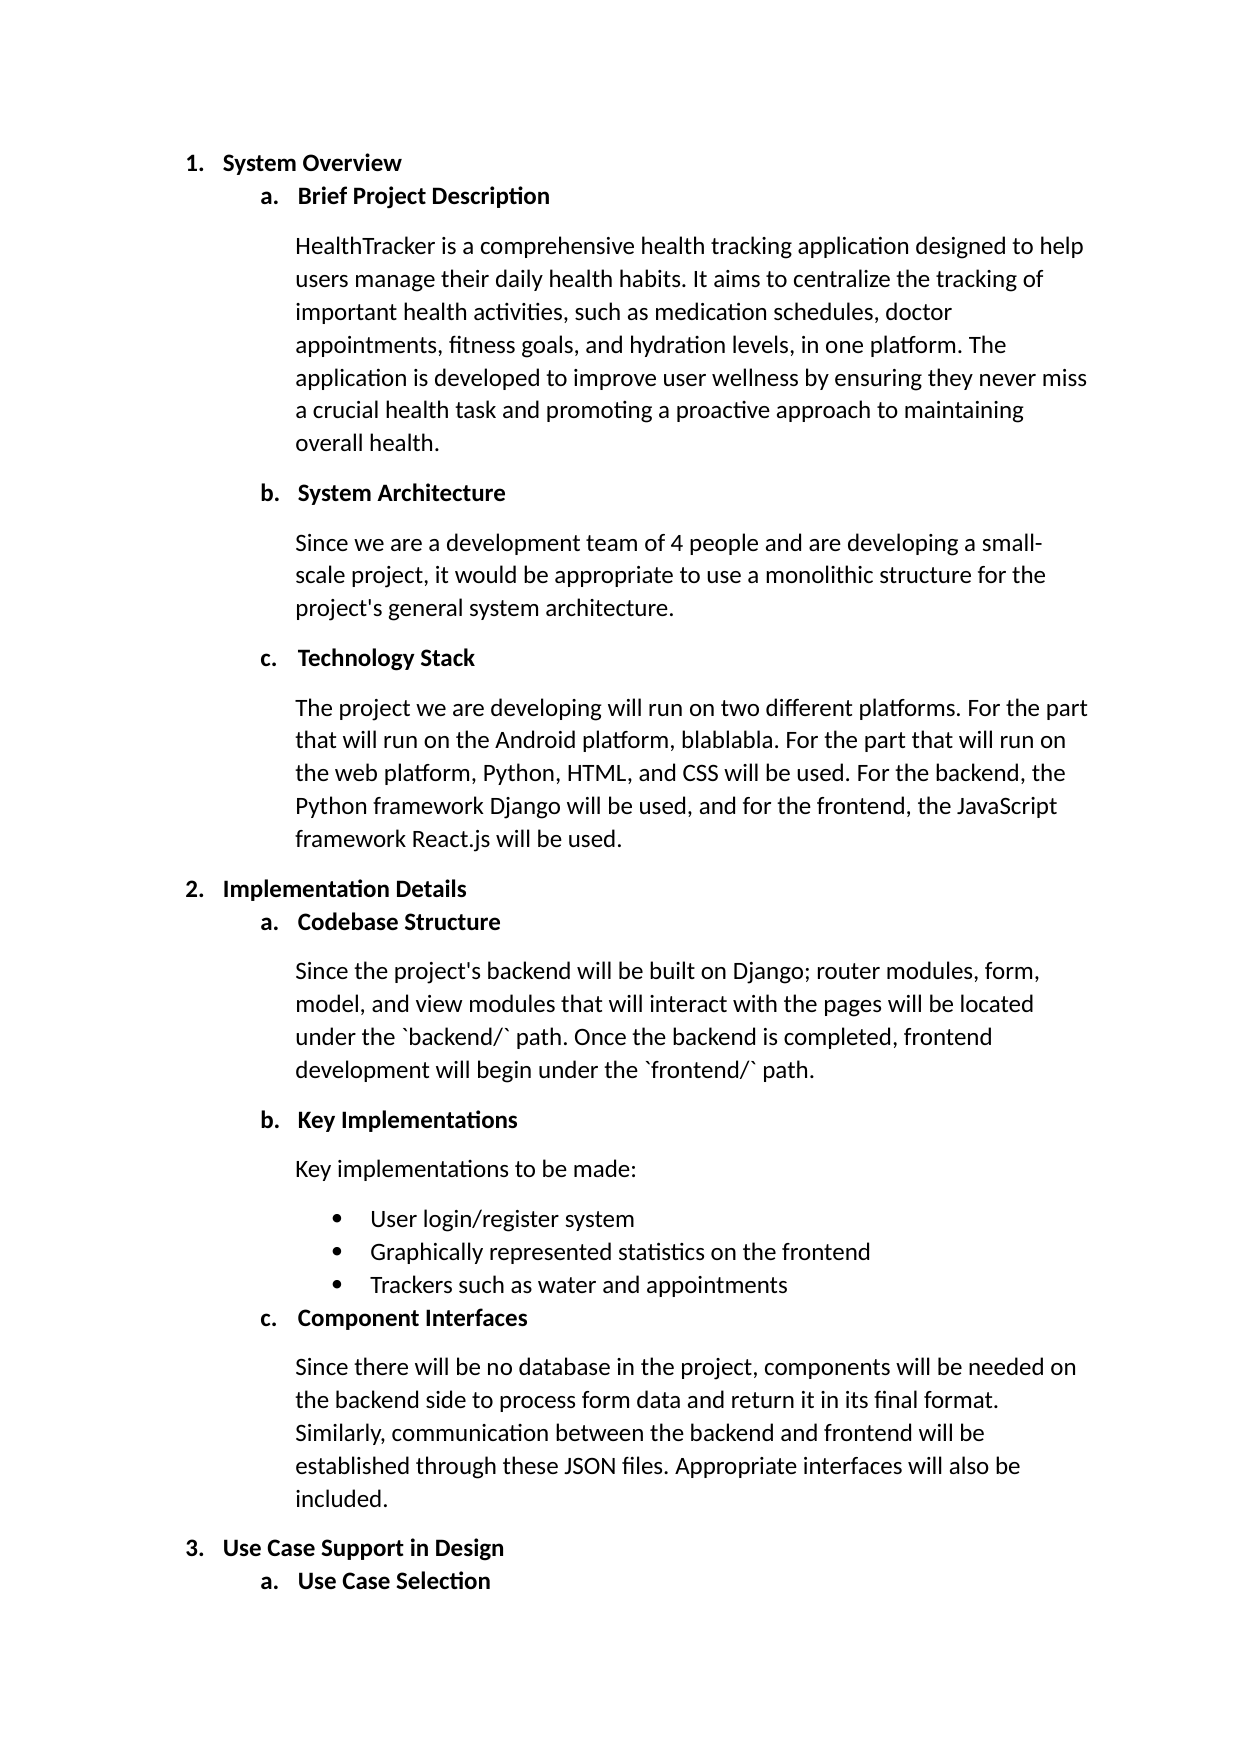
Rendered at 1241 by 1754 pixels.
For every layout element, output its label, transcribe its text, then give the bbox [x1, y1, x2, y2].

list Key Implementations [260, 1104, 1093, 1134]
list Component Interfaces [260, 1302, 1093, 1332]
list Use Case Selection [260, 1566, 1093, 1596]
text Key implementations to be made: [295, 1153, 1093, 1184]
list Brief Project Description [260, 181, 1093, 211]
list Use Case Support in Design [185, 1533, 1093, 1563]
text Since the project's backend will be built on Django; router modules, form, model, and view modules that will interact with the pages will be located under the `backend/` path. Once the backend is completed, frontend development will begin under the `frontend/` path. [295, 956, 1093, 1085]
list User login/register system [333, 1203, 1093, 1233]
text Since there will be no database in the project, components will be needed on the backend side to process form data and return it in its final format. Similarly, communication between the backend and frontend will be established through these JSON files. Appropriate interfaces will also be included. [295, 1351, 1093, 1513]
text Since we are a development team of 4 people and are developing a small-scale project, it would be appropriate to use a monolithic structure for the project's general system architecture. [295, 527, 1093, 623]
list Implementation Details [185, 873, 1093, 903]
text HealthTracker is a comprehensive health tracking application designed to help users manage their daily health habits. It aims to centralize the tracking of important health activities, such as medication schedules, doctor appointments, fitness goals, and hydration levels, in one platform. The application is developed to improve user wellness by ensuring they never miss a crucial health task and promoting a proactive approach to maintaining overall health. [295, 230, 1093, 458]
list System Architecture [260, 477, 1093, 508]
list Technology Stack [260, 642, 1093, 673]
list Graphically represented statistics on the frontend [333, 1236, 1093, 1266]
list Codebase Structure [260, 906, 1093, 936]
text The project we are developing will run on two different platforms. For the part that will run on the Android platform, blablabla. For the part that will run on the web platform, Python, HTML, and CSS will be used. For the backend, the Python framework Django will be used, and for the frontend, the JavaScript framework React.js will be used. [295, 692, 1093, 854]
list Trackers such as water and appointments [333, 1269, 1093, 1299]
list System Overview [185, 148, 1093, 178]
